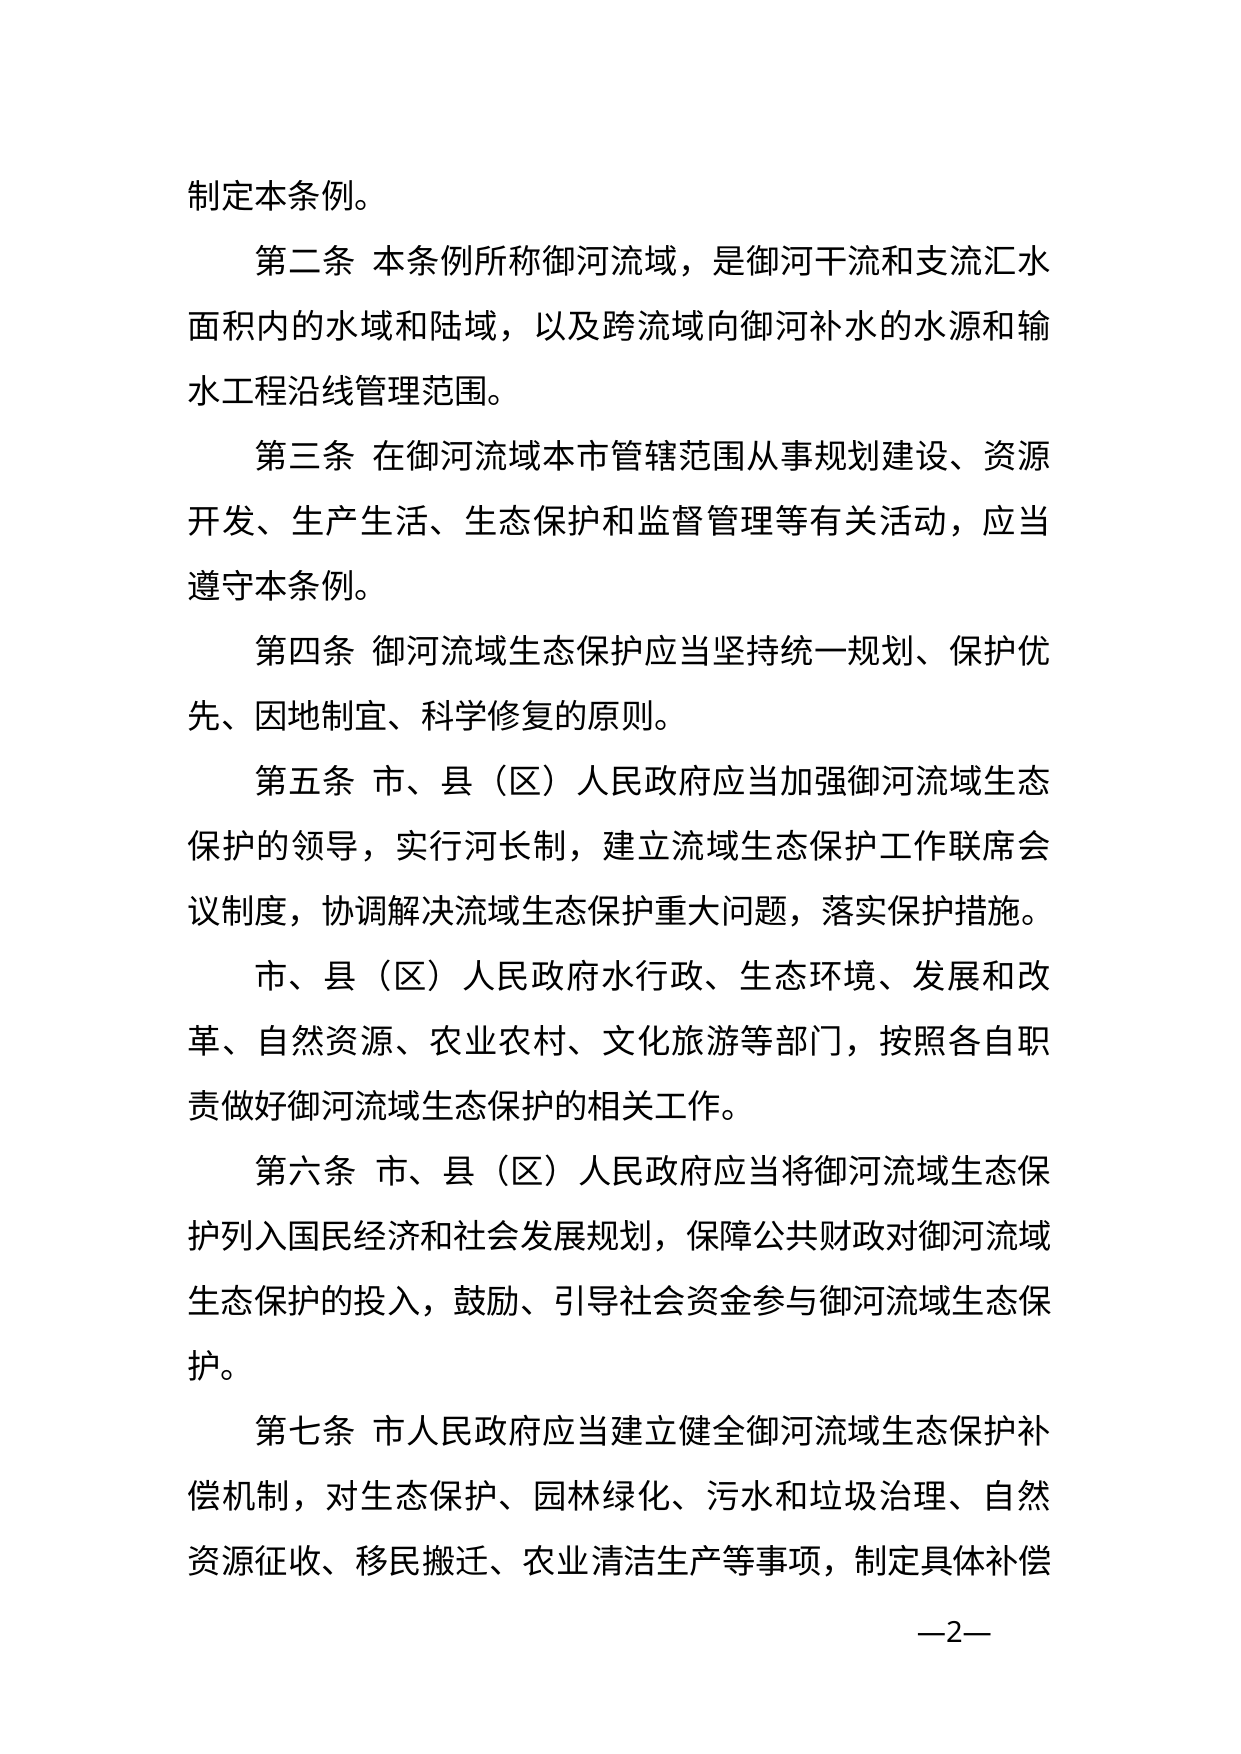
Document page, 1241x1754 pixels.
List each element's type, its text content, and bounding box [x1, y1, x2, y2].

text 第三条 在御河流域本市管辖范围从事规划建设、资源开发、生产生活、生态保护和监督管理等有关活动，应当遵守本条例。 [187, 422, 1053, 617]
text 市、县（区）人民政府水行政、生态环境、发展和改革、自然资源、农业农村、文化旅游等部门，按照各自职责做好御河流域生态保护的相关工作。 [187, 942, 1053, 1137]
text 第四条 御河流域生态保护应当坚持统一规划、保护优先、因地制宜、科学修复的原则。 [187, 617, 1053, 747]
text 第六条 市、县（区）人民政府应当将御河流域生态保护列入国民经济和社会发展规划，保障公共财政对御河流域生态保护的投入，鼓励、引导社会资金参与御河流域生态保护。 [187, 1137, 1053, 1397]
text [187, 1397, 1053, 1592]
text 第二条 本条例所称御河流域，是御河干流和支流汇水面积内的水域和陆域，以及跨流域向御河补水的水源和输水工程沿线管理范围。 [187, 227, 1053, 422]
text 第五条 市、县（区）人民政府应当加强御河流域生态保护的领导，实行河长制，建立流域生态保护工作联席会议制度，协调解决流域生态保护重大问题，落实保护措施。 [187, 747, 1053, 942]
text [187, 162, 1053, 227]
